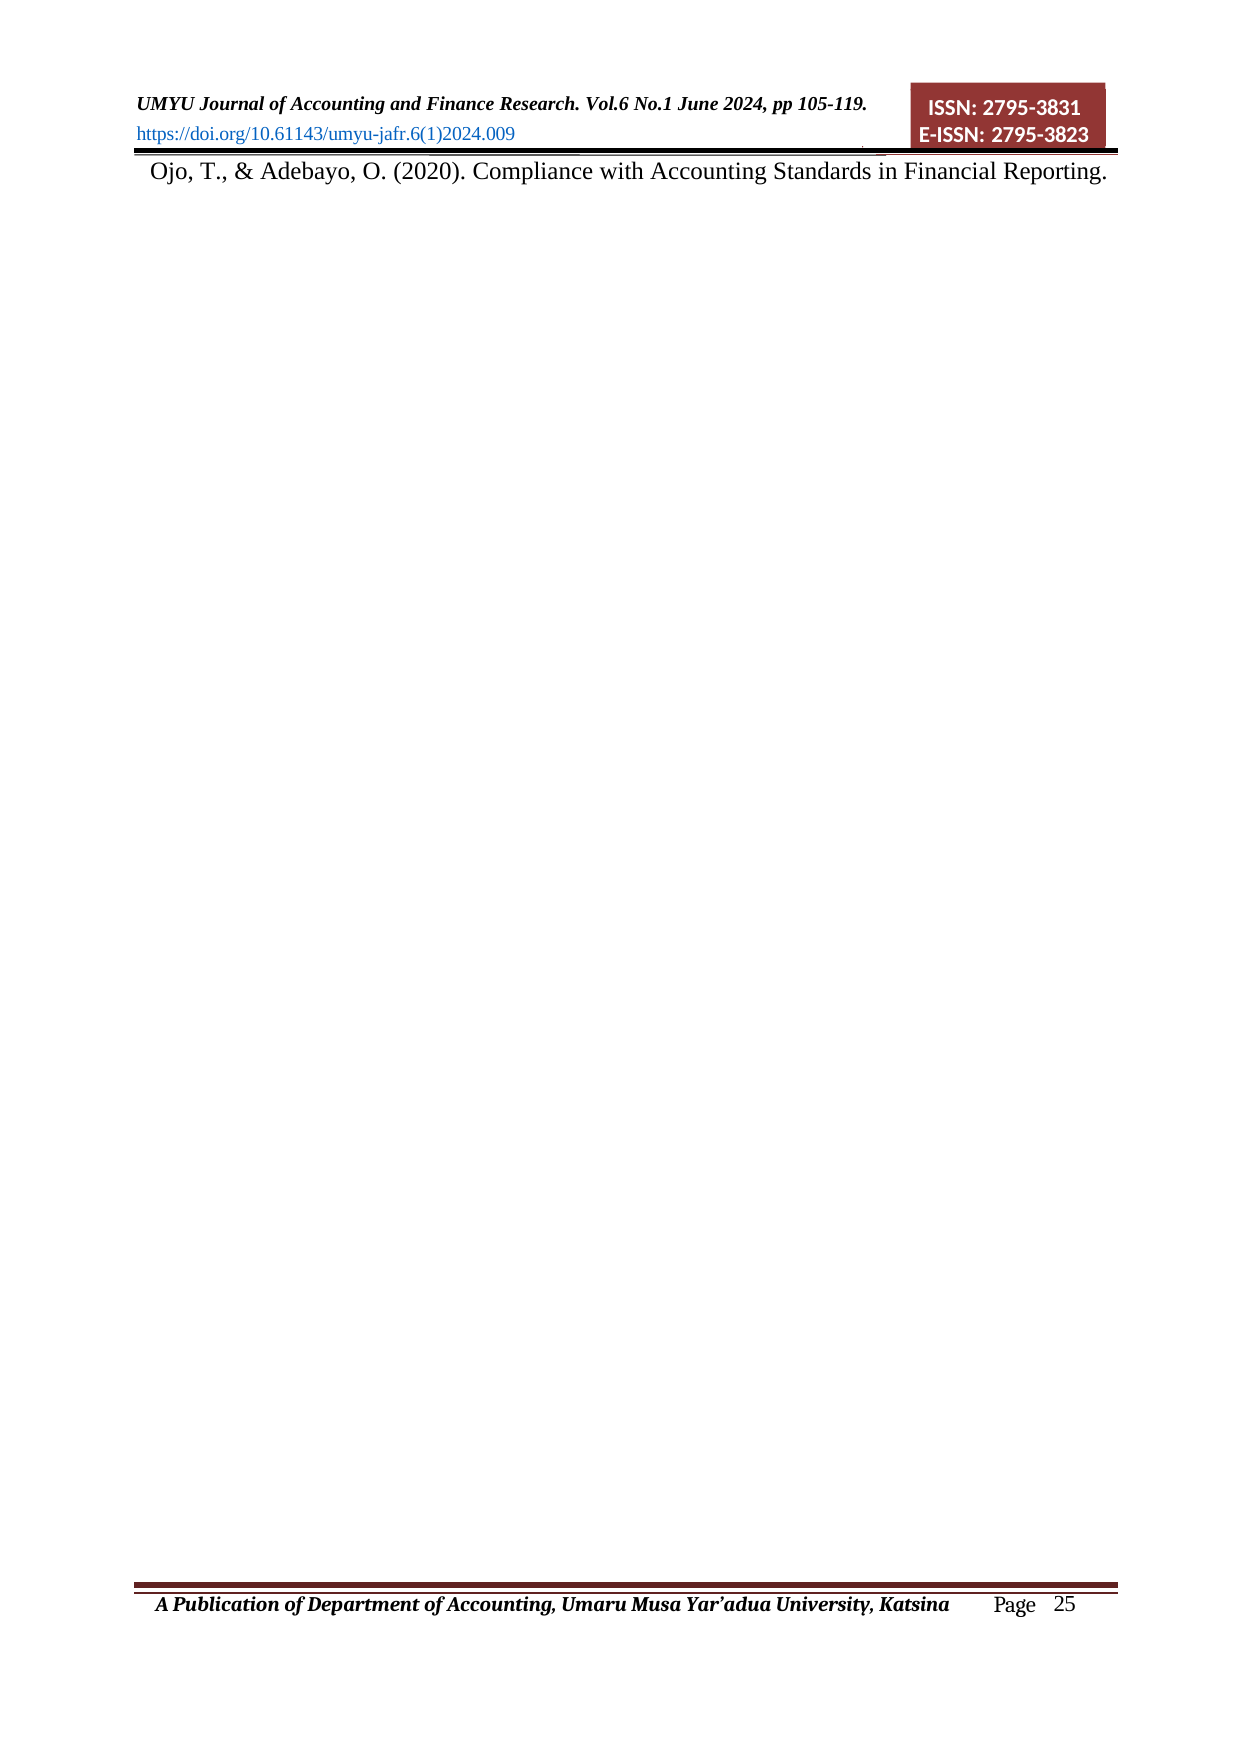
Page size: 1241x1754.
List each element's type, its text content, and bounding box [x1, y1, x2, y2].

text Ojo, T., & Adebayo, O. (2020). Compliance with Accounting Standards in Financial Reporting. [150, 156, 1107, 185]
